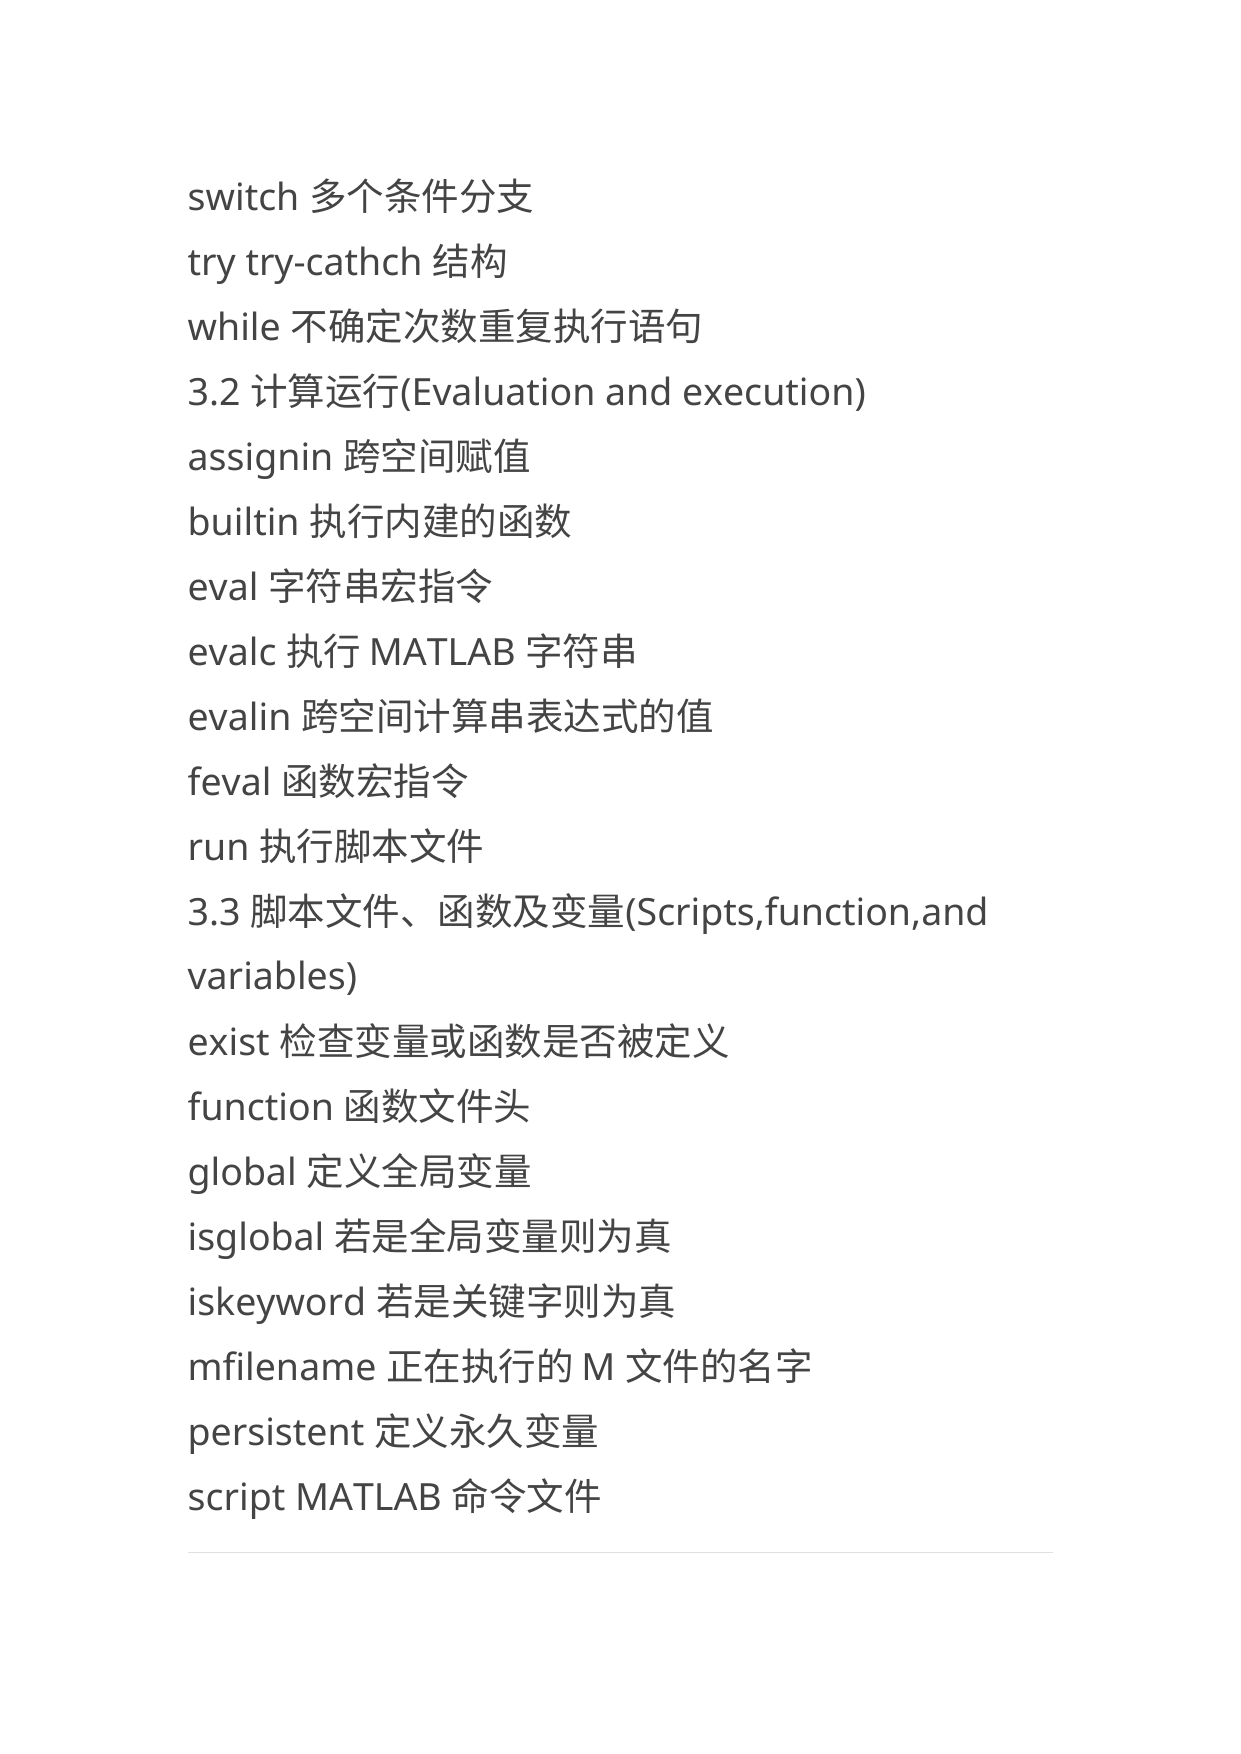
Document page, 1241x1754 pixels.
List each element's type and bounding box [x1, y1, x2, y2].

text [187, 162, 1053, 1553]
